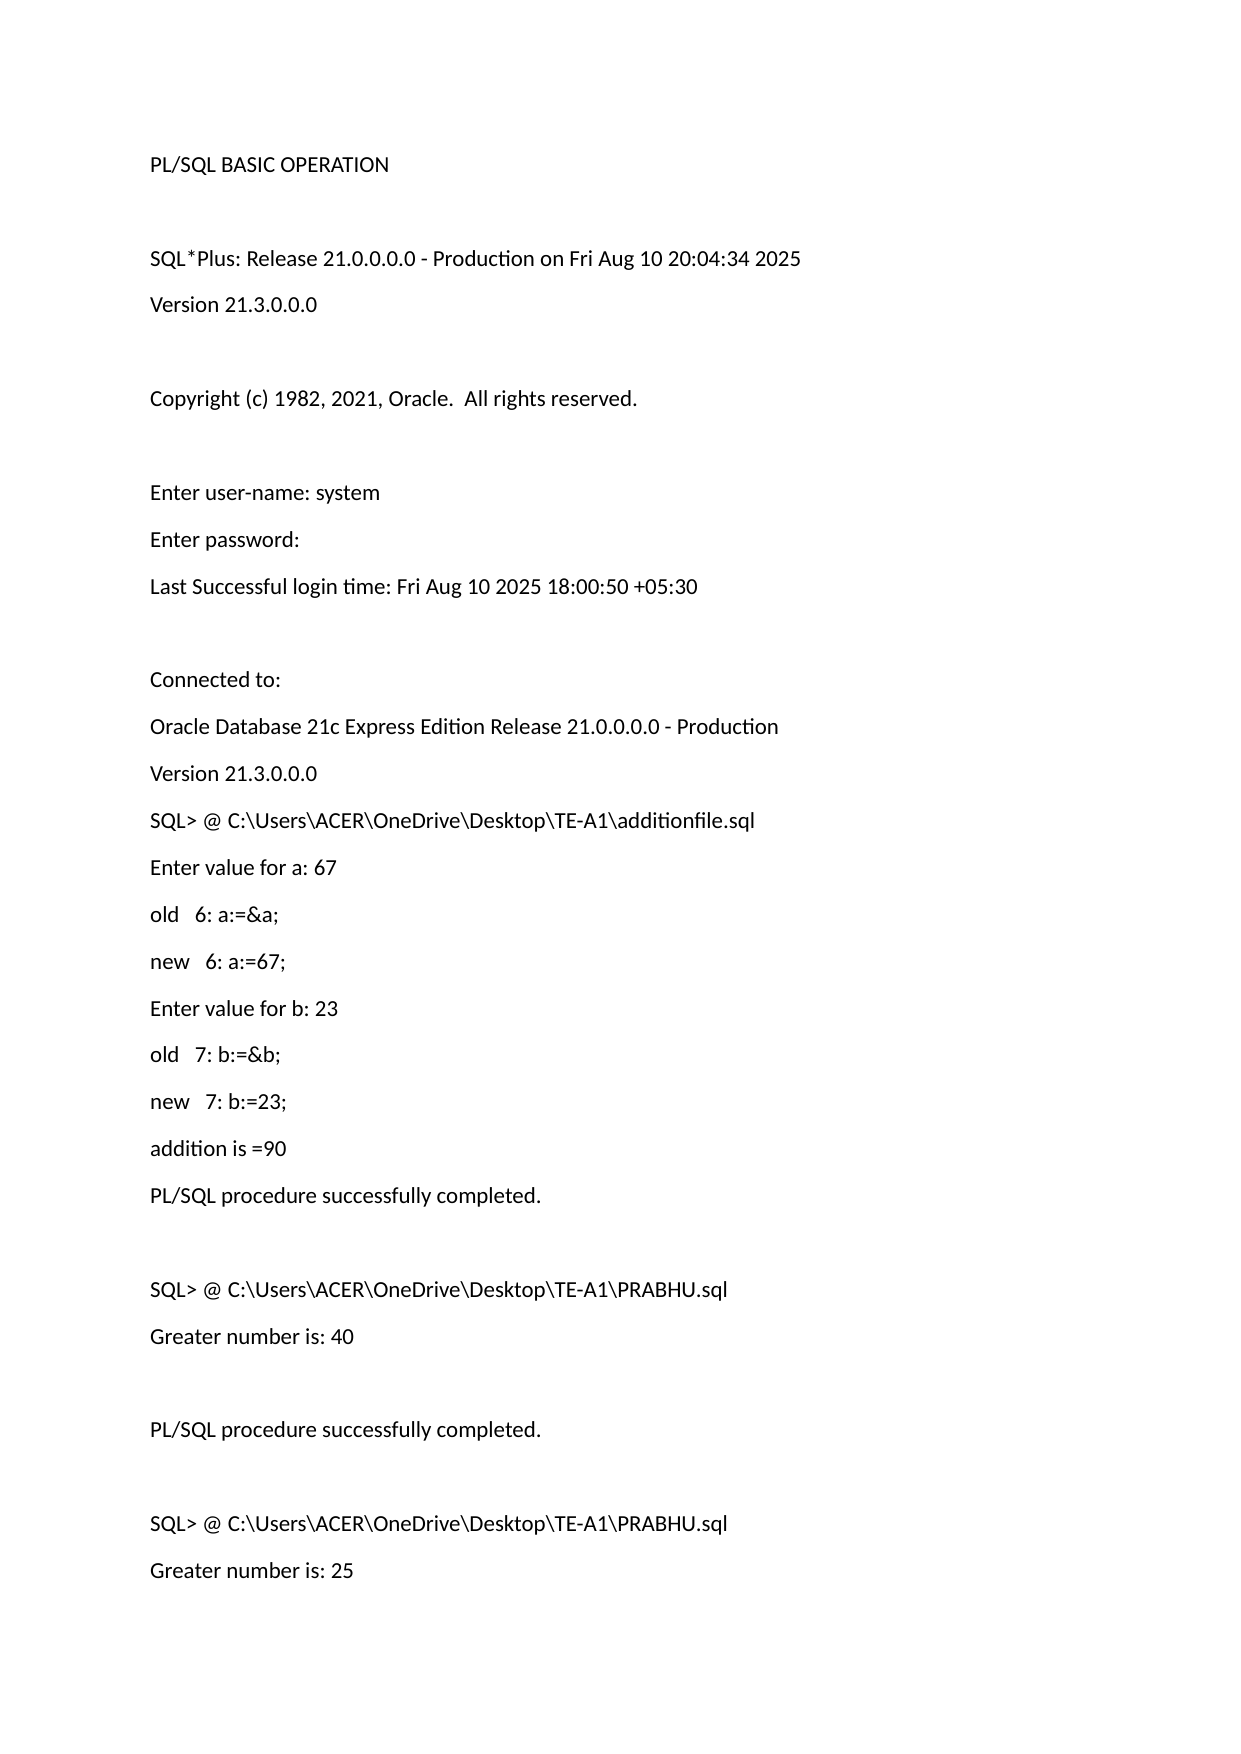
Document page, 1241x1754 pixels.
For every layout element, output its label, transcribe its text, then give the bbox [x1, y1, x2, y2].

text PL/SQL BASIC OPERATION [150, 150, 1090, 178]
text Version 21.3.0.0.0 [150, 291, 1090, 319]
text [150, 1275, 1090, 1303]
text Copyright (c) 1982, 2021, Oracle. All rights reserved. [150, 384, 1090, 412]
text Oracle Database 21c Express Edition Release 21.0.0.0.0 - Production [150, 712, 1090, 741]
text SQL*Plus: Release 21.0.0.0.0 - Production on Fri Aug 10 20:04:34 2025 [150, 244, 1090, 272]
text Last Successful login time: Fri Aug 10 2025 18:00:50 +05:30 [150, 572, 1090, 600]
text Enter user-name: system [150, 478, 1090, 506]
text Greater number is: 40 [150, 1322, 1090, 1350]
text addition is =90 [150, 1134, 1090, 1162]
text old 6: a:=&a; [150, 900, 1090, 928]
text new 7: b:=23; [150, 1087, 1090, 1116]
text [150, 1416, 1090, 1444]
text new 6: a:=67; [150, 947, 1090, 975]
text old 7: b:=&b; [150, 1041, 1090, 1069]
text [150, 1509, 1090, 1537]
text Version 21.3.0.0.0 [150, 759, 1090, 787]
text Connected to: [150, 666, 1090, 694]
text SQL> @ C:\Users\ACER\OneDrive\Desktop\TE-A1\additionfile.sql [150, 806, 1090, 834]
text Enter value for a: 67 [150, 853, 1090, 881]
text Enter password: [150, 525, 1090, 553]
text Enter value for b: 23 [150, 994, 1090, 1022]
text Greater number is: 25 [150, 1556, 1090, 1584]
text PL/SQL procedure successfully completed. [150, 1181, 1090, 1209]
